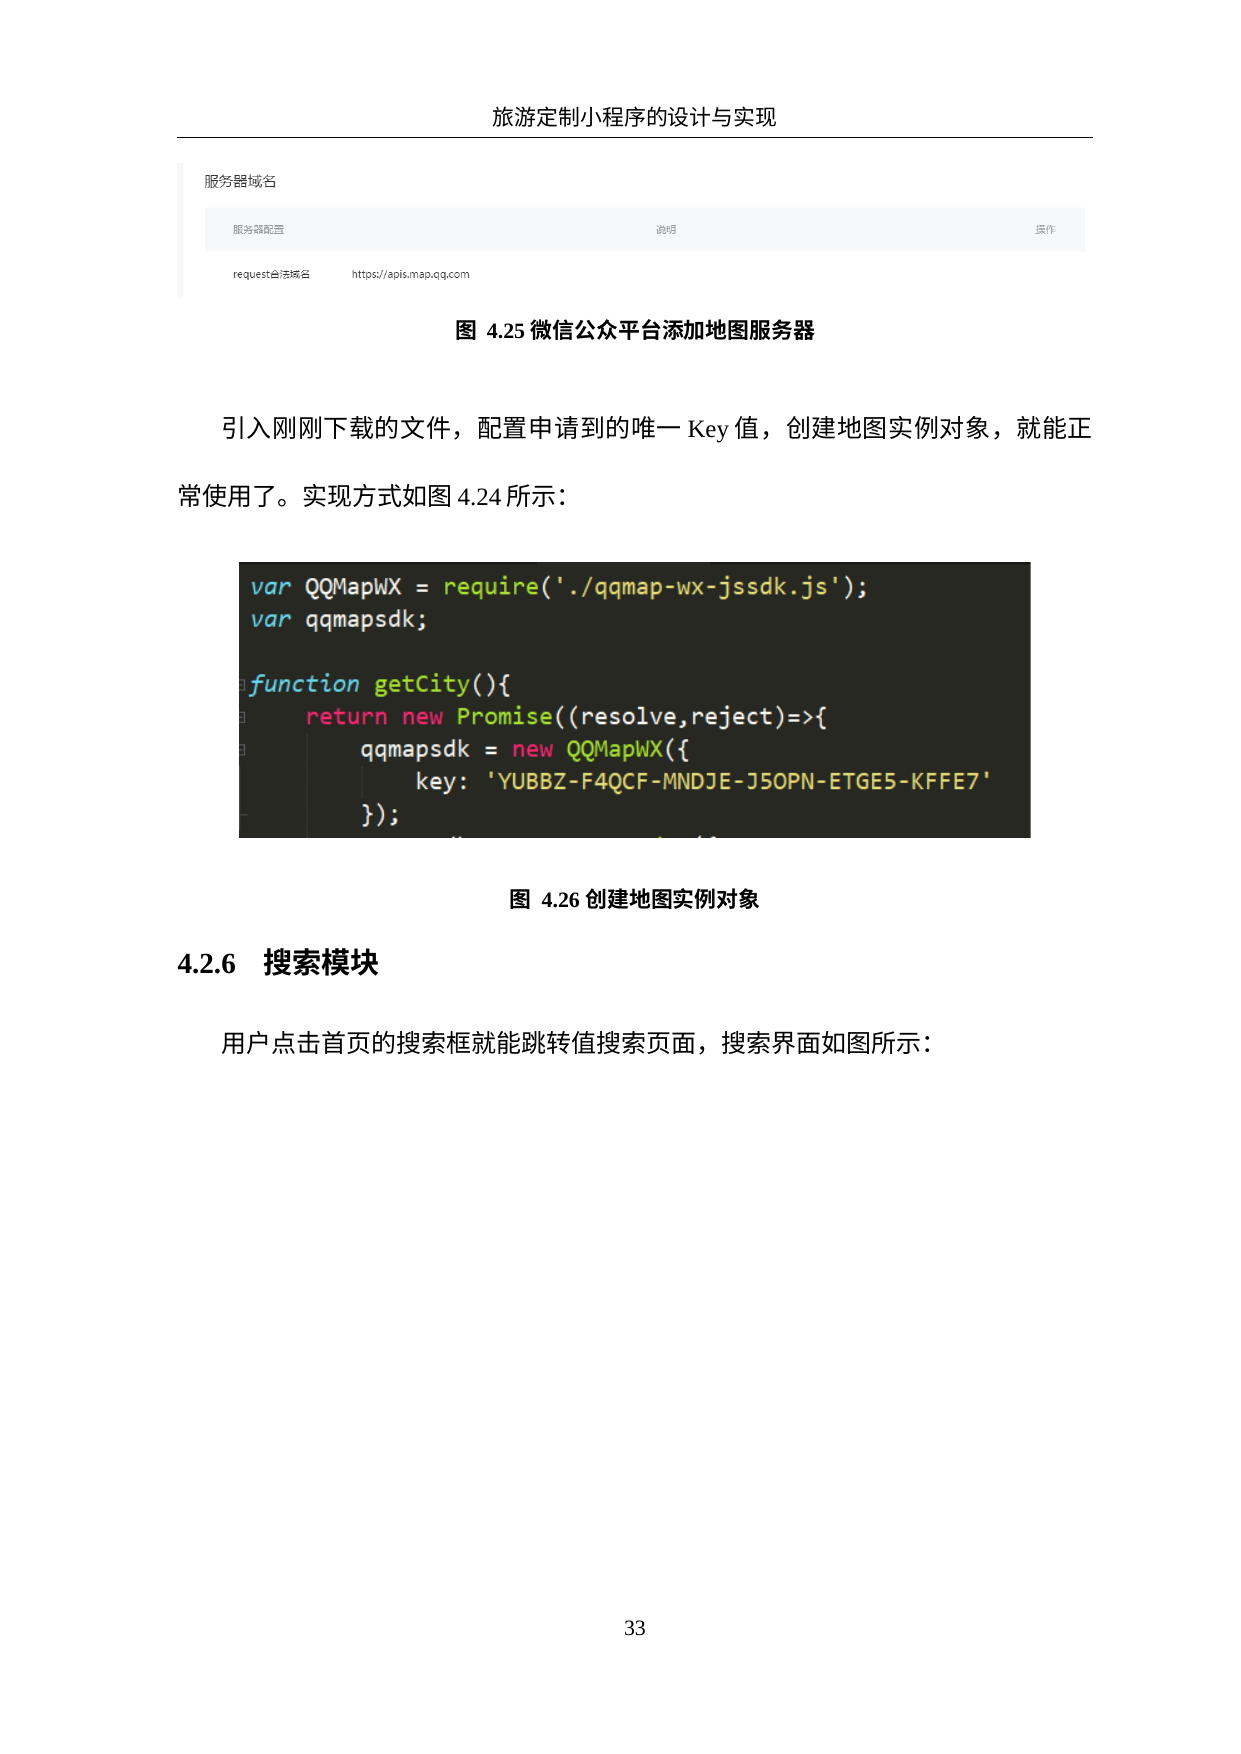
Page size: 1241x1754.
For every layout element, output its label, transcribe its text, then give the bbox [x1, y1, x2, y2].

subtitle 搜索模块 [177, 927, 1093, 995]
picture [177, 163, 1094, 298]
text 用户点击首页的搜索框就能跳转值搜索页面，搜索界面如图所示： [177, 1007, 1093, 1075]
picture [239, 562, 1031, 838]
text 引入刚刚下载的文件，配置申请到的唯一Key值，创建地图实例对象，就能正常使用了。实现方式如图4.24所示： [177, 393, 1093, 528]
